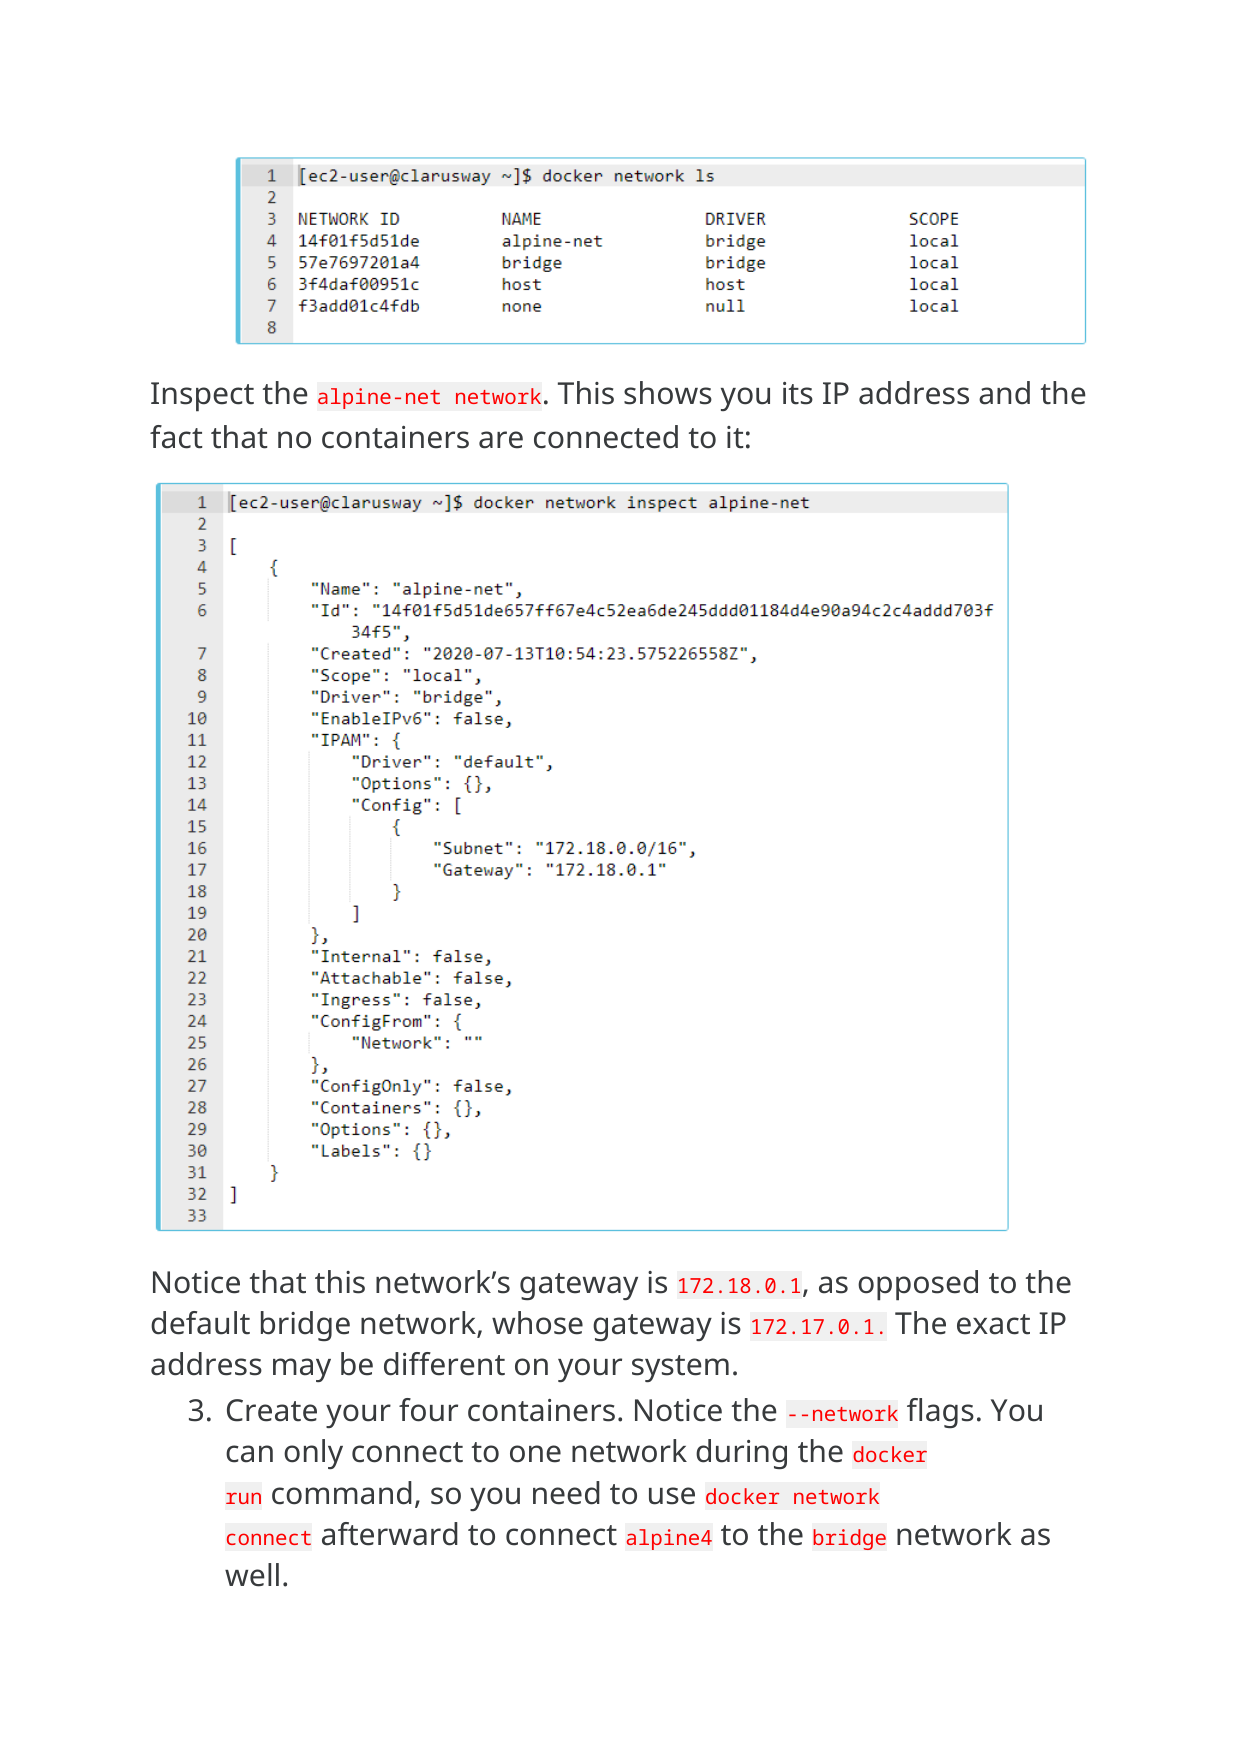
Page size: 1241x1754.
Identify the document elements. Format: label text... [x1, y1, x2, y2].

text Notice that this network’s gateway is 172.18.0.1, as opposed to the default bridge network, whose gateway is 172.17.0.1. The exact IP address may be different on your system. [150, 1261, 1090, 1384]
list Create your four containers. Notice the --network flags. You can only connect to one network during the docker run command, so you need to use docker network connect afterward to connect alpine4 to the bridge network as well. [187, 1389, 1090, 1595]
picture [225, 150, 1091, 354]
picture [150, 477, 1016, 1242]
text Inspect the alpine-net network. This shows you its IP address and the fact that no containers are connected to it: [150, 372, 1090, 458]
